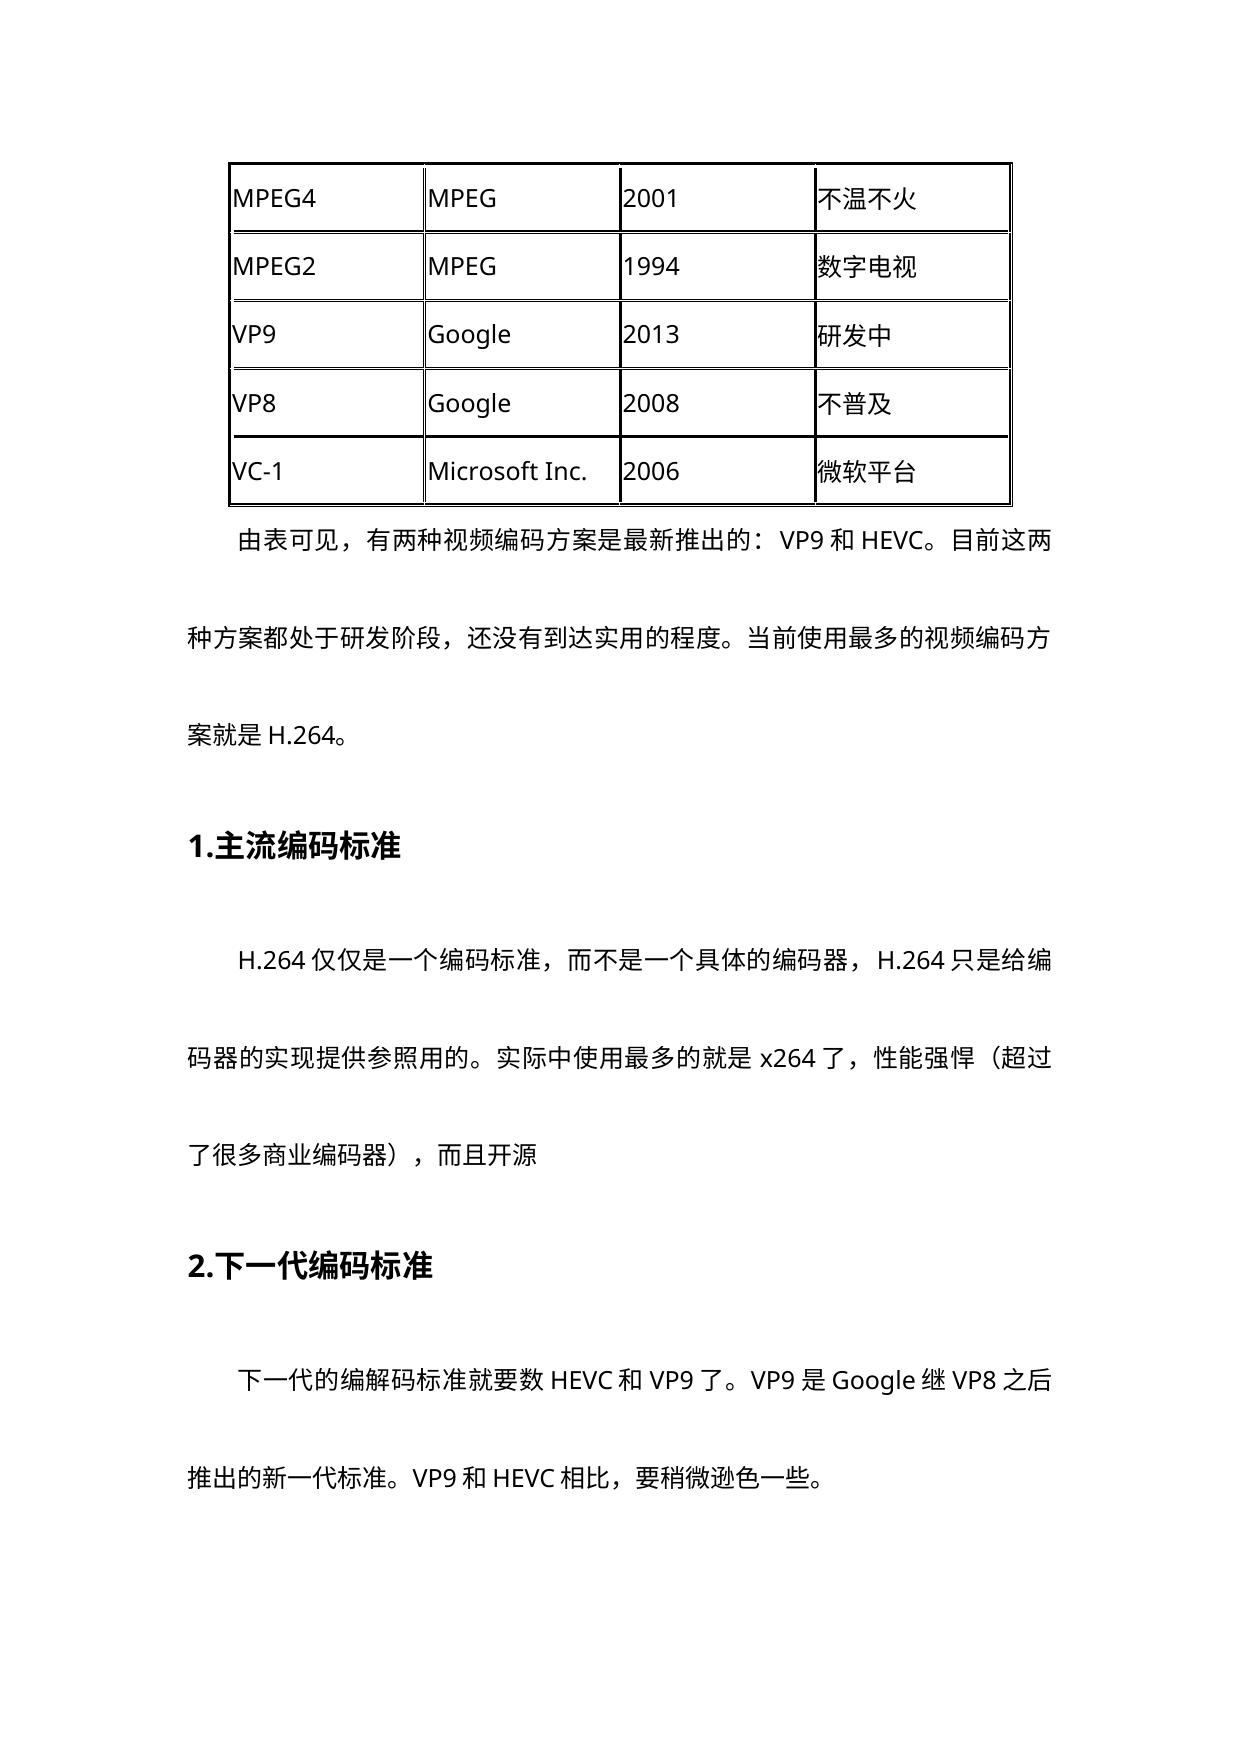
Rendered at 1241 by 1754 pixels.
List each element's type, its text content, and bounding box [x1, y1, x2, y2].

table_cell Microsoft Inc. [425, 438, 620, 503]
table_cell 2013 [622, 302, 814, 367]
table_cell MPEG [426, 234, 619, 298]
table_cell VP9 [231, 299, 423, 367]
subtitle 2.下一代编码标准 [187, 1232, 1053, 1297]
table_cell 数字电视 [817, 230, 1010, 298]
table_cell VP8 [230, 367, 425, 435]
table_cell 2006 [620, 438, 815, 503]
table_cell MPEG4 [231, 165, 425, 230]
text 下一代的编解码标准就要数HEVC和VP9了。VP9是Google继VP8之后推出的新一代标准。VP9和HEVC相比，要稍微逊色一些。 [187, 1346, 1053, 1509]
table_cell 2001 [620, 165, 815, 230]
table_cell VC-1 [231, 435, 425, 503]
table_cell 研发中 [817, 299, 1010, 367]
subtitle 1.主流编码标准 [187, 812, 1053, 877]
text 由表可见，有两种视频编码方案是最新推出的：VP9和HEVC。目前这两种方案都处于研发阶段，还没有到达实用的程度。当前使用最多的视频编码方案就是H.264。 [187, 506, 1053, 766]
text H.264仅仅是一个编码标准，而不是一个具体的编码器，H.264只是给编码器的实现提供参照用的。实际中使用最多的就是x264了，性能强悍（超过了很多商业编码器），而且开源 [187, 926, 1053, 1186]
table_cell 不温不火 [815, 165, 1009, 230]
table_cell 微软平台 [815, 435, 1009, 503]
table_cell Google [426, 302, 619, 367]
table_cell MPEG2 [231, 230, 423, 298]
table_cell 1994 [622, 234, 814, 298]
table_cell 不普及 [815, 367, 1011, 435]
table_cell Google [426, 370, 619, 435]
table_cell MPEG [425, 164, 620, 230]
table_cell 2008 [622, 370, 814, 435]
